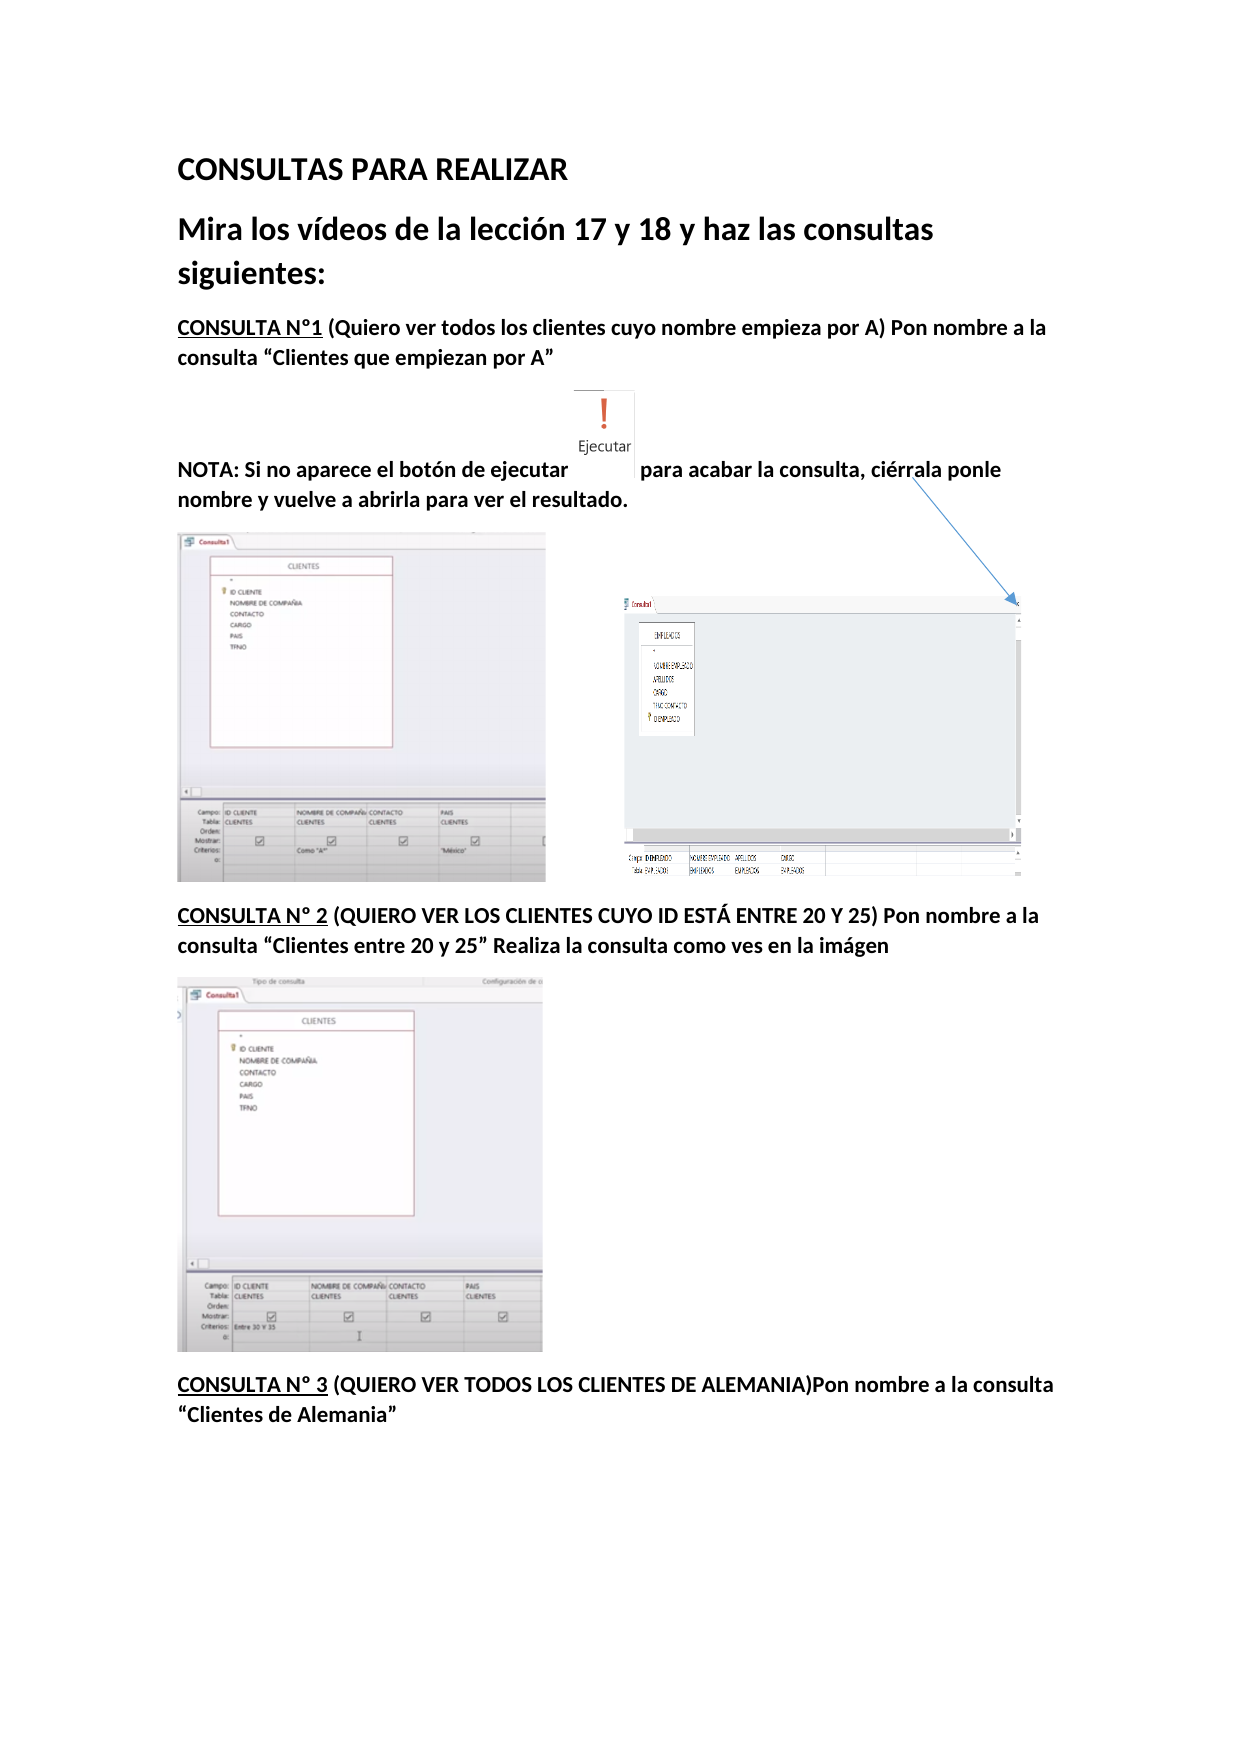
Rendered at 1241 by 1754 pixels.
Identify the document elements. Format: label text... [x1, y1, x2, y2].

text CONSULTA Nº 2 (QUIERO VER LOS CLIENTES CUYO ID ESTÁ ENTRE 20 Y 25) Pon nombre a la consulta “Clientes entre 20 y 25” Realiza la consulta como ves en la imágen [177, 901, 1063, 959]
picture [573, 390, 635, 478]
picture [177, 977, 543, 1352]
picture [624, 596, 1022, 876]
picture [177, 532, 546, 882]
text NOTA: Si no aparece el botón de ejecutar para acabar la consulta, ciérrala ponle nombre y vuelve a abrirla para ver el resultado. [177, 390, 1063, 514]
text Mira los vídeos de la lección 17 y 18 y haz las consultas siguientes: [177, 208, 1063, 293]
text CONSULTA Nº1 (Quiero ver todos los clientes cuyo nombre empieza por A) Pon nombre a la consulta “Clientes que empiezan por A” [177, 313, 1063, 371]
text CONSULTA Nº 3 (QUIERO VER TODOS LOS CLIENTES DE ALEMANIA)Pon nombre a la consulta “Clientes de Alemania” [177, 1370, 1063, 1429]
text CONSULTAS PARA REALIZAR [177, 148, 1063, 188]
